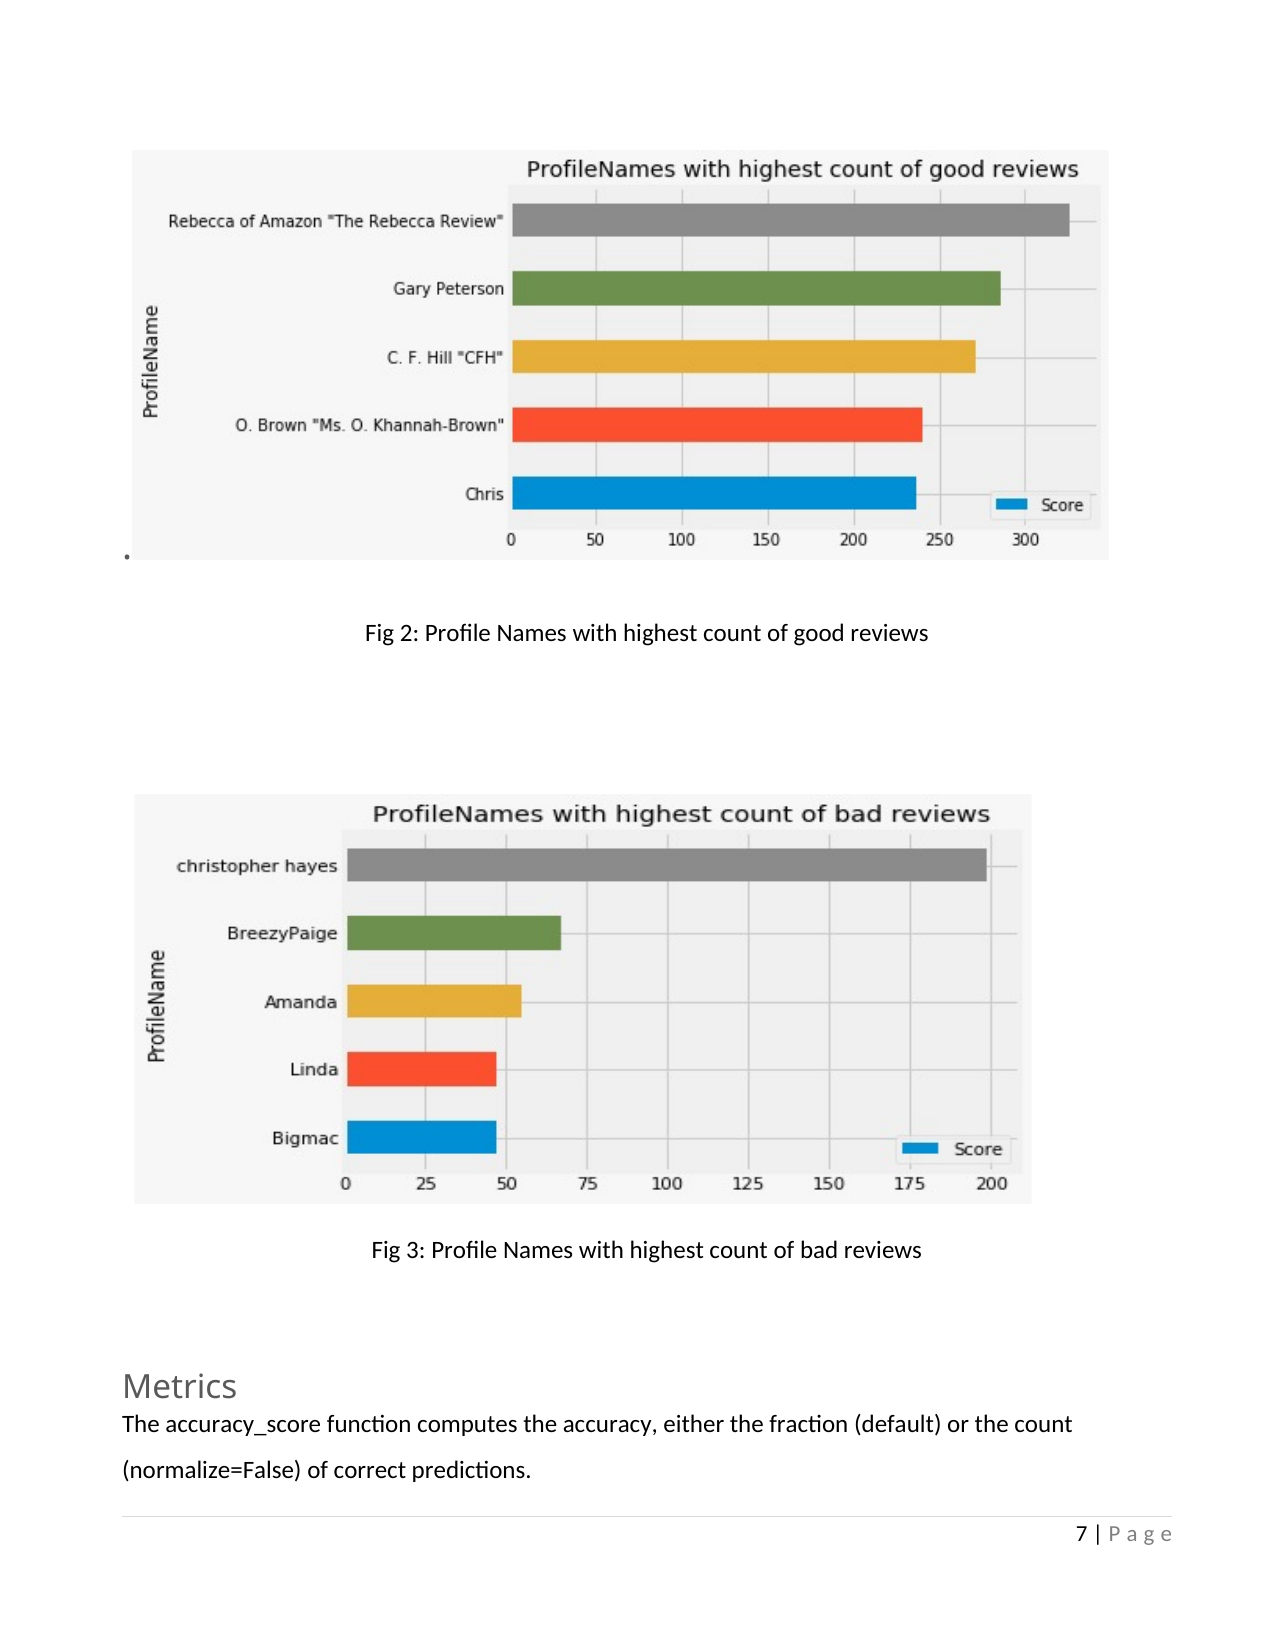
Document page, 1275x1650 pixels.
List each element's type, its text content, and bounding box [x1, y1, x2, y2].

subtitle Fig 3: Profile Names with highest count of bad reviews [122, 1234, 1172, 1265]
subtitle The accuracy_score function computes the accuracy, either the fraction (default) or the count (normalize=False) of correct predictions. [122, 1408, 1172, 1484]
subtitle Fig 2: Profile Names with highest count of good reviews [122, 617, 1172, 647]
picture [134, 794, 1032, 1204]
subtitle Metrics [122, 1363, 1172, 1408]
picture [132, 150, 1109, 560]
